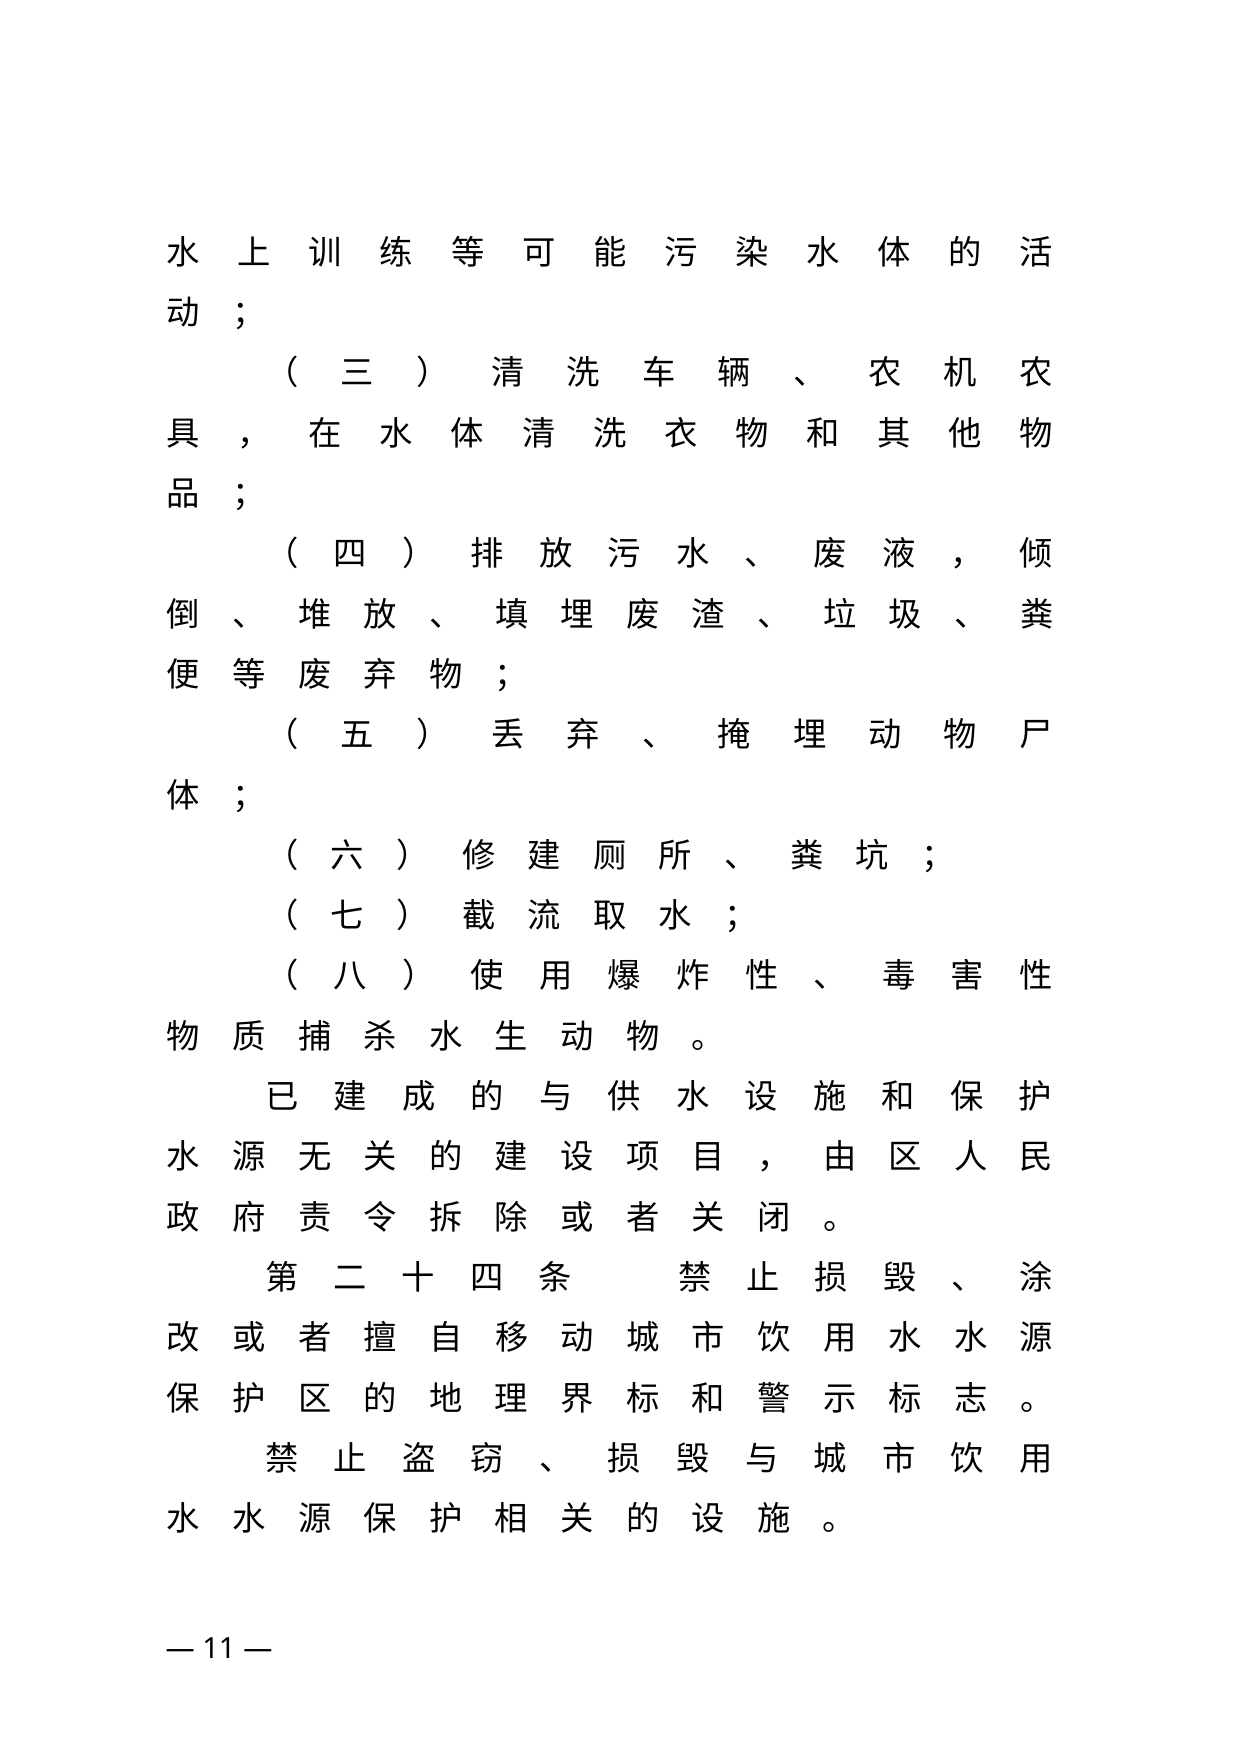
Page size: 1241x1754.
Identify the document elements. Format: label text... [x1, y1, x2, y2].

text （六）修建厕所、粪坑； [167, 823, 1085, 883]
text 禁止盗窃、损毁与城市饮用水水源保护相关的设施。 [167, 1426, 1085, 1546]
text （八）使用爆炸性、毒害性物质捕杀水生动物。 [167, 943, 1085, 1064]
text 第二十四条 禁止损毁、涂改或者擅自移动城市饮用水水源保护区的地理界标和警示标志。 [167, 1245, 1085, 1426]
text （三）清洗车辆、农机农具，在水体清洗衣物和其他物品； [167, 340, 1085, 521]
text （七）截流取水； [167, 883, 1085, 943]
text 已建成的与供水设施和保护水源无关的建设项目，由区人民政府责令拆除或者关闭。 [167, 1064, 1085, 1245]
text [167, 219, 1085, 340]
text （四）排放污水、废液，倾倒、堆放、填埋废渣、垃圾、粪便等废弃物； [167, 521, 1085, 702]
text （五）丢弃、掩埋动物尸体； [167, 702, 1085, 823]
